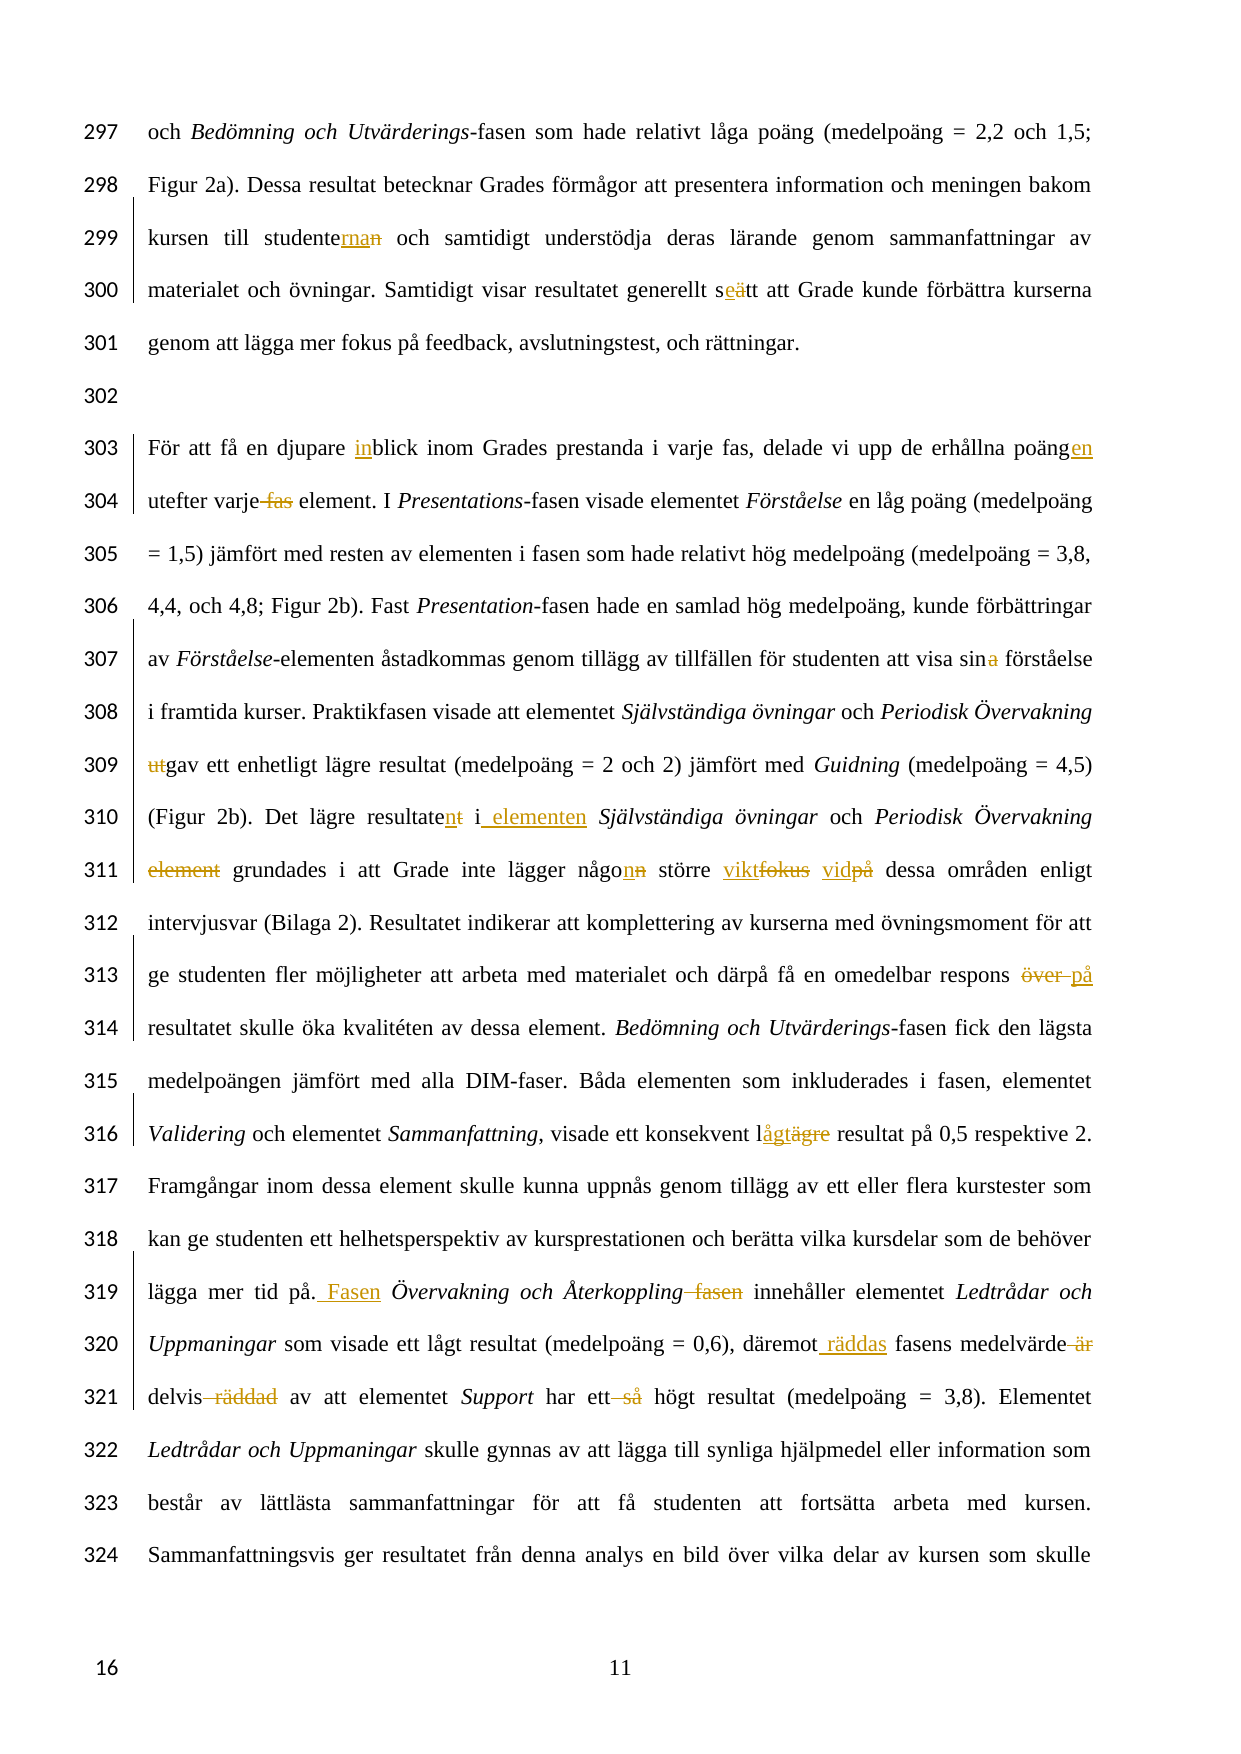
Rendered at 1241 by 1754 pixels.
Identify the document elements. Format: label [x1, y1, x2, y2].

text [148, 434, 1093, 1568]
text [148, 118, 1093, 355]
